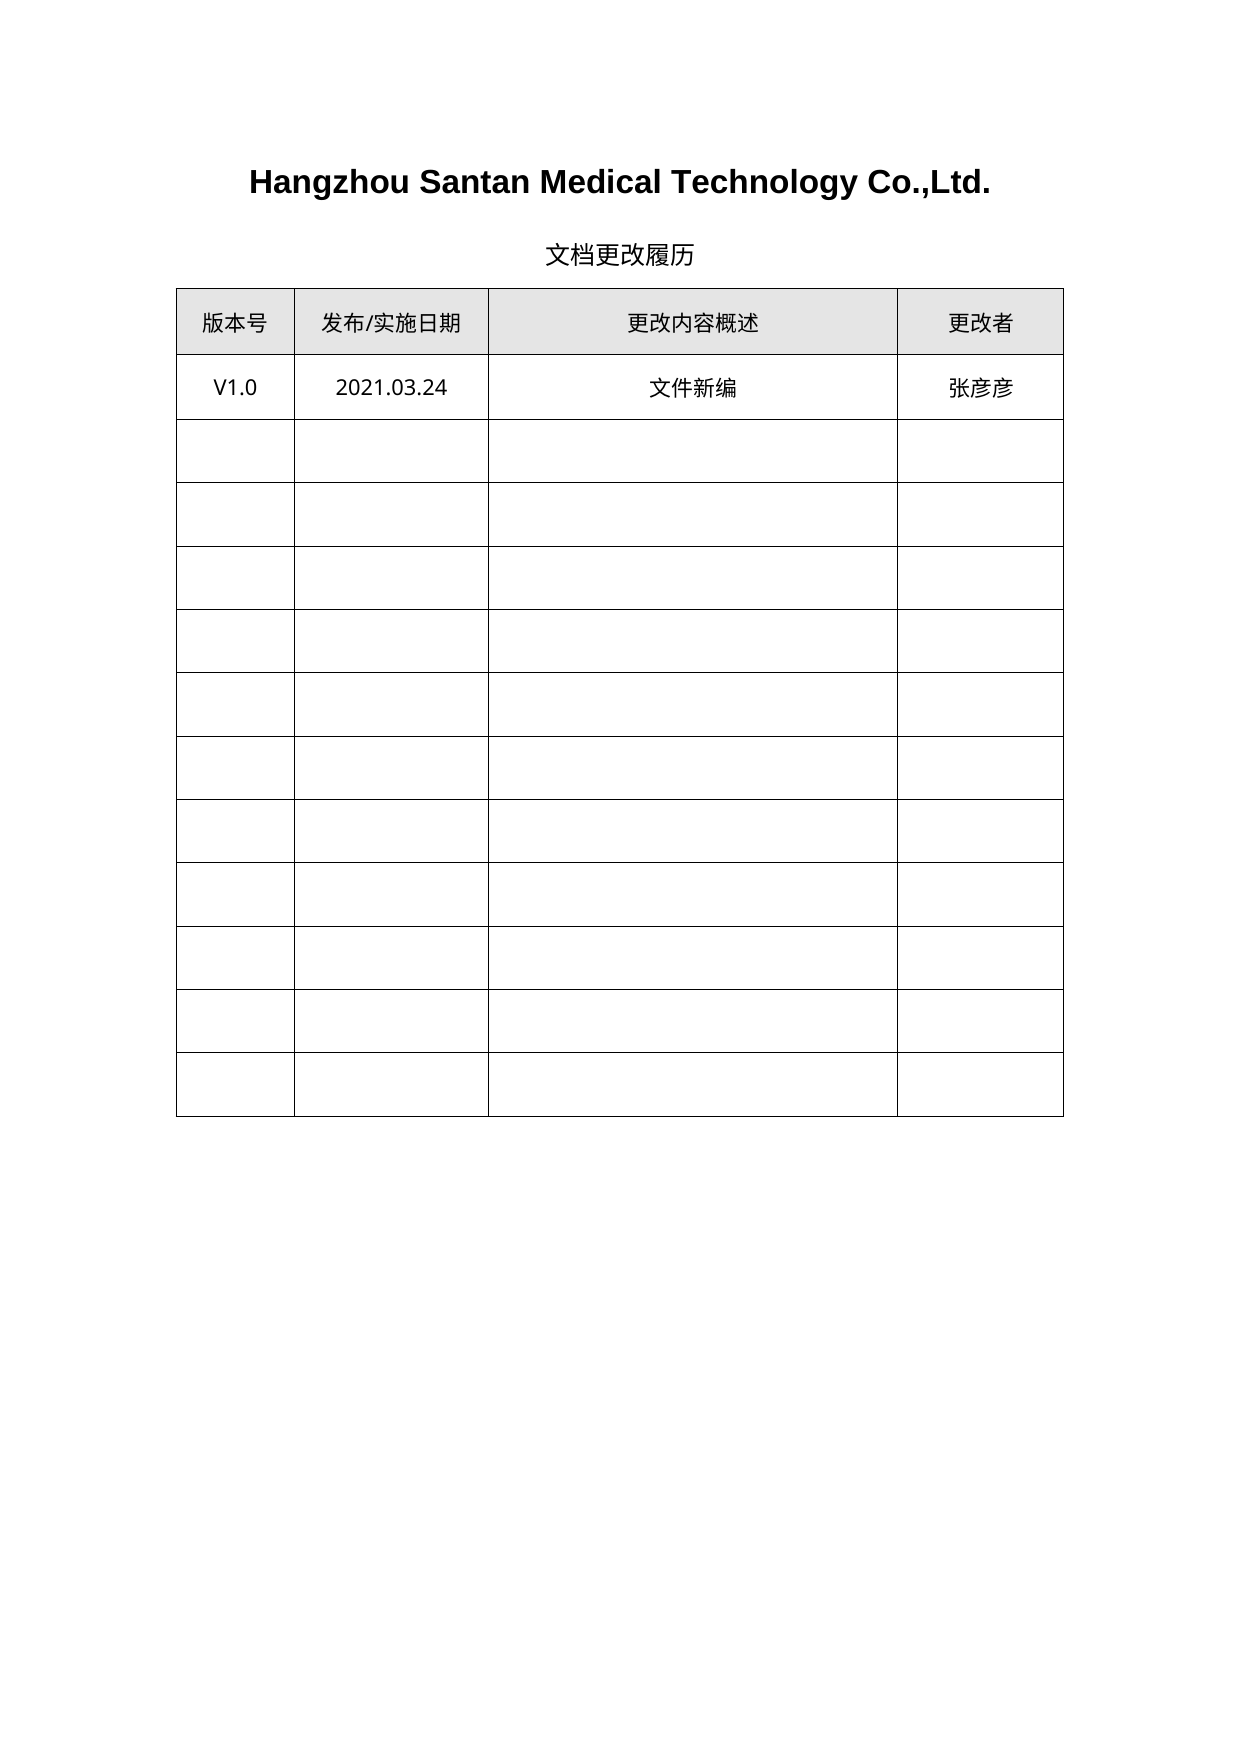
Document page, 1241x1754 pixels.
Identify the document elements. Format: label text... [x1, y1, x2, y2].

table_cell [898, 863, 1063, 926]
table_cell [489, 737, 897, 799]
table_cell [295, 990, 488, 1052]
table_cell [295, 547, 488, 609]
table_cell [177, 420, 294, 482]
table_cell [489, 610, 897, 672]
table_cell [177, 1053, 294, 1116]
table_cell [489, 547, 897, 609]
table_cell [898, 483, 1063, 546]
table_cell [177, 800, 294, 862]
table_header 更改者 [898, 289, 1063, 354]
table_cell [177, 610, 294, 672]
table_cell [295, 1053, 488, 1116]
table_cell [295, 610, 488, 672]
table_cell [177, 927, 294, 989]
table_cell [898, 1053, 1063, 1116]
table_cell [177, 990, 294, 1052]
table_cell [898, 990, 1063, 1052]
table_cell [898, 610, 1063, 672]
table_cell [177, 863, 294, 926]
table_cell [295, 673, 488, 736]
table_cell [295, 800, 488, 862]
table_cell [489, 420, 897, 482]
table_cell [489, 673, 897, 736]
table_cell [489, 863, 897, 926]
table_cell [489, 927, 897, 989]
table_cell [295, 863, 488, 926]
text 文档更改履历 [187, 236, 1053, 272]
table_cell [295, 737, 488, 799]
table_cell [898, 420, 1063, 482]
table_cell [489, 1053, 897, 1116]
table_cell [295, 927, 488, 989]
table_cell 2021.03.24 [295, 355, 488, 419]
table_cell [295, 483, 488, 546]
table_cell [177, 737, 294, 799]
table_cell V1.0 [177, 355, 294, 419]
table_cell [177, 673, 294, 736]
table_cell [489, 800, 897, 862]
table_cell [177, 483, 294, 546]
table_header 更改内容概述 [489, 289, 897, 354]
table_cell [898, 800, 1063, 862]
table_header 版本号 [177, 289, 294, 354]
table_cell 张彦彦 [898, 355, 1063, 419]
table_cell [898, 673, 1063, 736]
text Hangzhou Santan Medical Technology Co.,Ltd. [187, 162, 1053, 200]
table_header 发布/实施日期 [295, 289, 488, 354]
table_cell [489, 990, 897, 1052]
table_cell [898, 927, 1063, 989]
table_cell [295, 420, 488, 482]
table_cell [489, 483, 897, 546]
table_cell [898, 547, 1063, 609]
table_cell [898, 737, 1063, 799]
table_cell [177, 547, 294, 609]
table_cell 文件新编 [489, 355, 897, 419]
